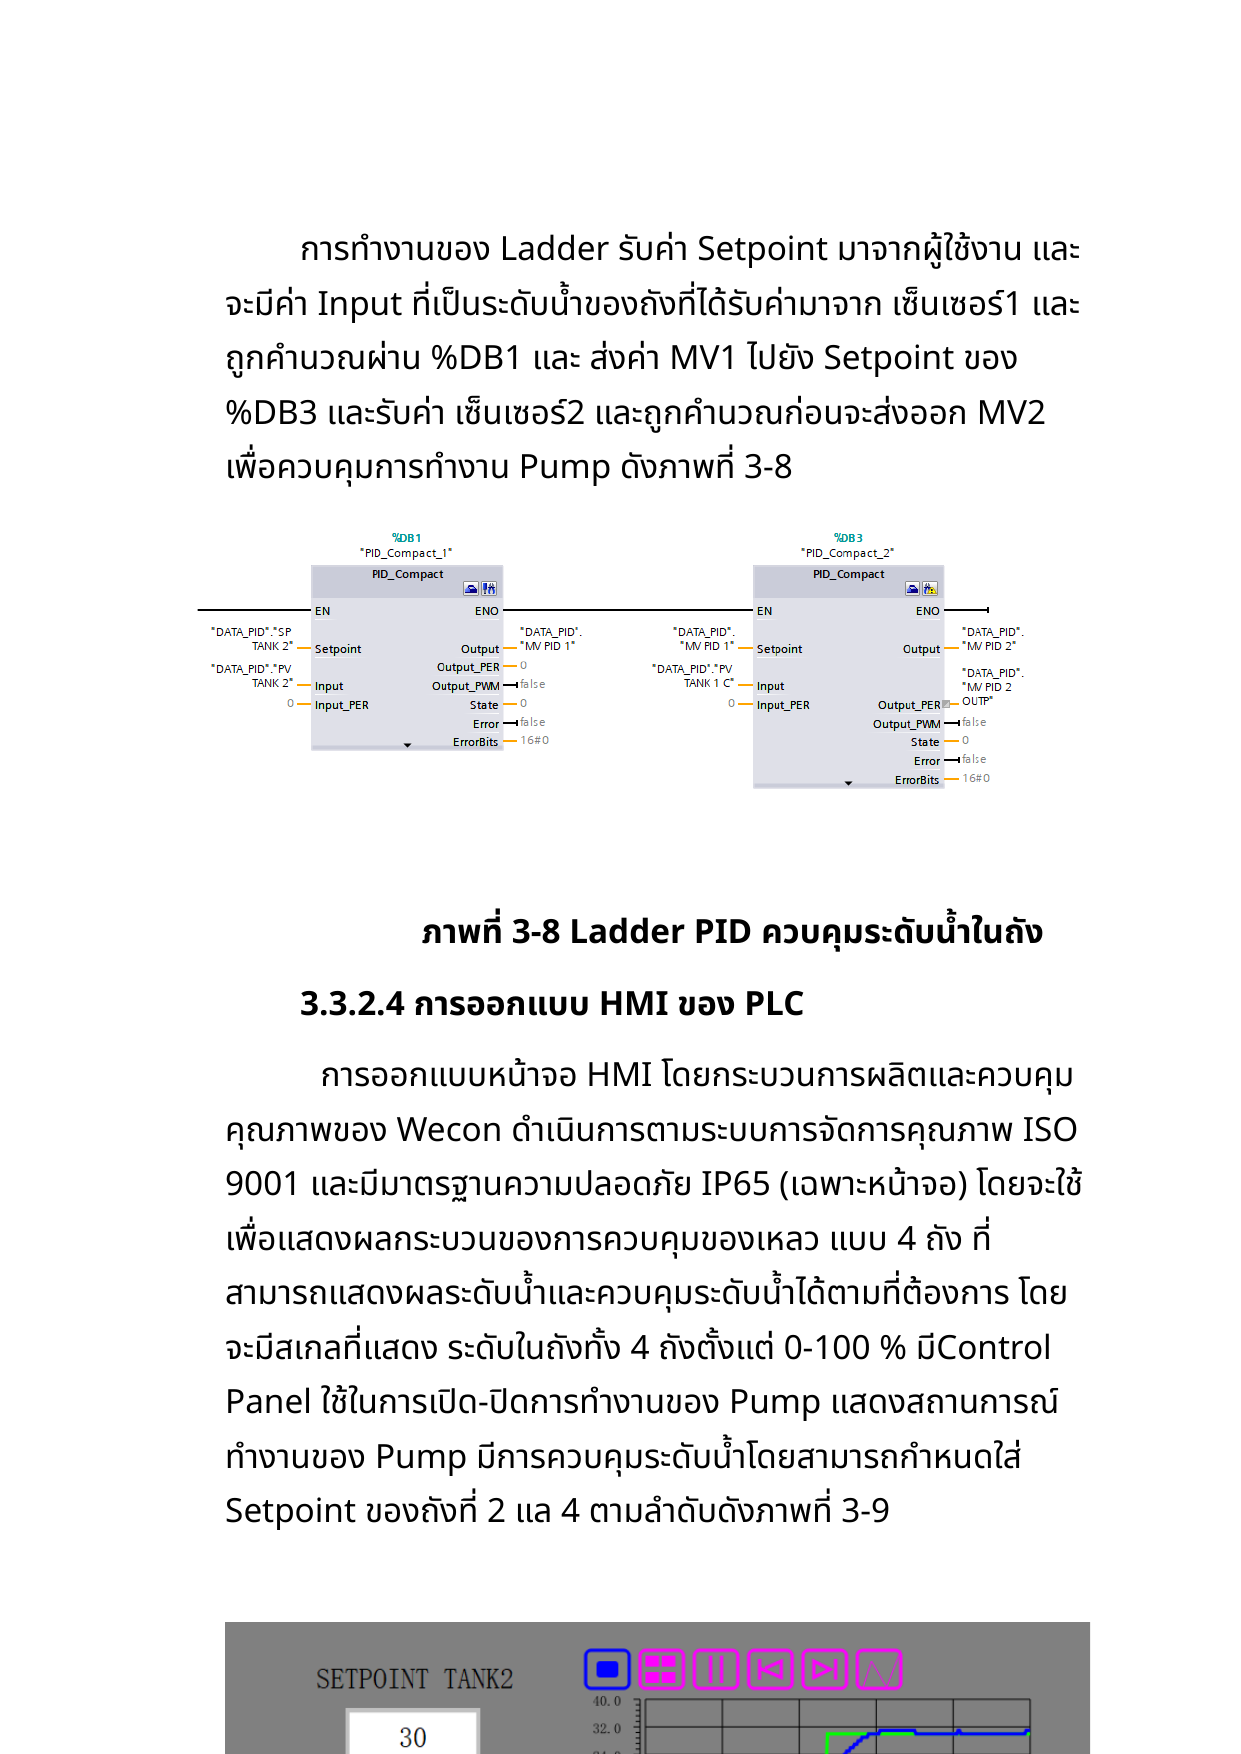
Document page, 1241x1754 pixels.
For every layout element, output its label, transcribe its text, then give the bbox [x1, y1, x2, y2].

picture [197, 517, 1043, 806]
picture [225, 1622, 1091, 1754]
text 3.3.2.4 การออกแบบ HMI ของ PLC [225, 979, 1090, 1030]
text ภาพที่ 3-8 Ladder PID ควบคุมระดับน้ำในถัง [300, 908, 1090, 959]
text การออกแบบหน้าจอ HMI โดยกระบวนการผลิตและควบคุมคุณภาพของ Wecon ดำเนินการตามระบบการจัดการคุณภาพ ISO 9001 และมีมาตรฐานความปลอดภัย IP65 (เฉพาะหน้าจอ) โดยจะใช้เพื่อแสดงผลกระบวนของการควบคุมของเหลว แบบ 4 ถัง ที่สามารถแสดงผลระดับน้ำและควบคุมระดับน้ำได้ตามที่ต้องการ โดยจะมีสเกลที่แสดง ระดับในถังทั้ง 4 ถังตั้งแต่ 0-100 % มีControl Panel ใช้ในการเปิด-ปิดการทำงานของ Pump แสดงสถานการณ์ทำงานของ Pump มีการควบคุมระดับน้ำโดยสามารถกำหนดใส่ Setpoint ของถังที่ 2 แล 4 ตามลำดับดังภาพที่ 3-9 [225, 1051, 1090, 1538]
text การทำงานของ Ladder รับค่า Setpoint มาจากผู้ใช้งาน และจะมีค่า Input ที่เป็นระดับน้ำของถังที่ได้รับค่ามาจาก เซ็นเซอร์1 และถูกคำนวณผ่าน %DB1 และ ส่งค่า MV1 ไปยัง Setpoint ของ %DB3 และรับค่า เซ็นเซอร์2 และถูกคำนวณก่อนจะส่งออก MV2 เพื่อควบคุมการทำงาน Pump ดังภาพที่ 3-8 [225, 225, 1090, 494]
